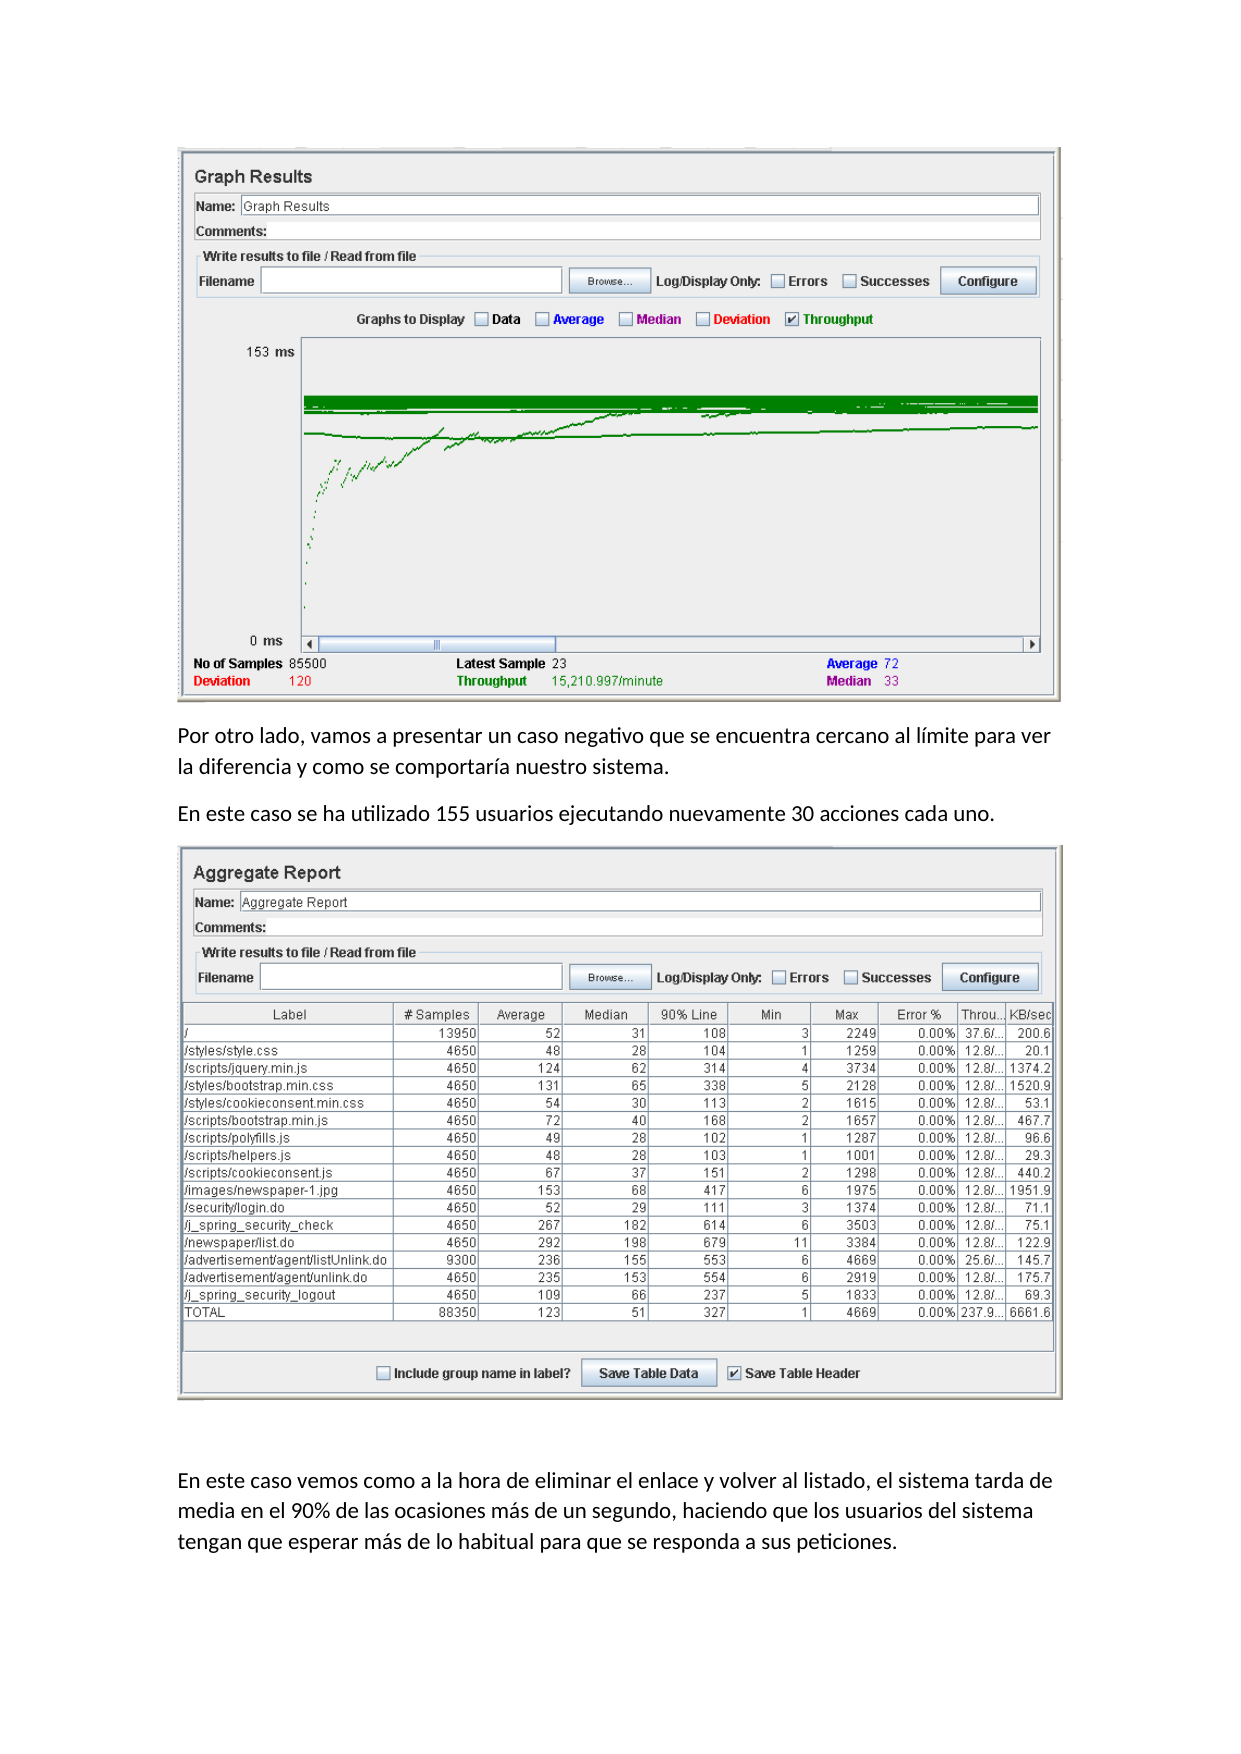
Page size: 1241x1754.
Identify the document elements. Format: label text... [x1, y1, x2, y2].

picture [177, 845, 1063, 1401]
text Por otro lado, vamos a presentar un caso negativo que se encuentra cercano al límite para ver la diferencia y como se comportaría nuestro sistema. [177, 722, 1063, 780]
text En este caso se ha utilizado 155 usuarios ejecutando nuevamente 30 acciones cada uno. [177, 799, 1063, 827]
text En este caso vemos como a la hora de eliminar el enlace y volver al listado, el sistema tarda de media en el 90% de las ocasiones más de un segundo, haciendo que los usuarios del sistema tengan que esperar más de lo habitual para que se responda a sus peticiones. [177, 1466, 1063, 1555]
picture [177, 147, 1063, 703]
